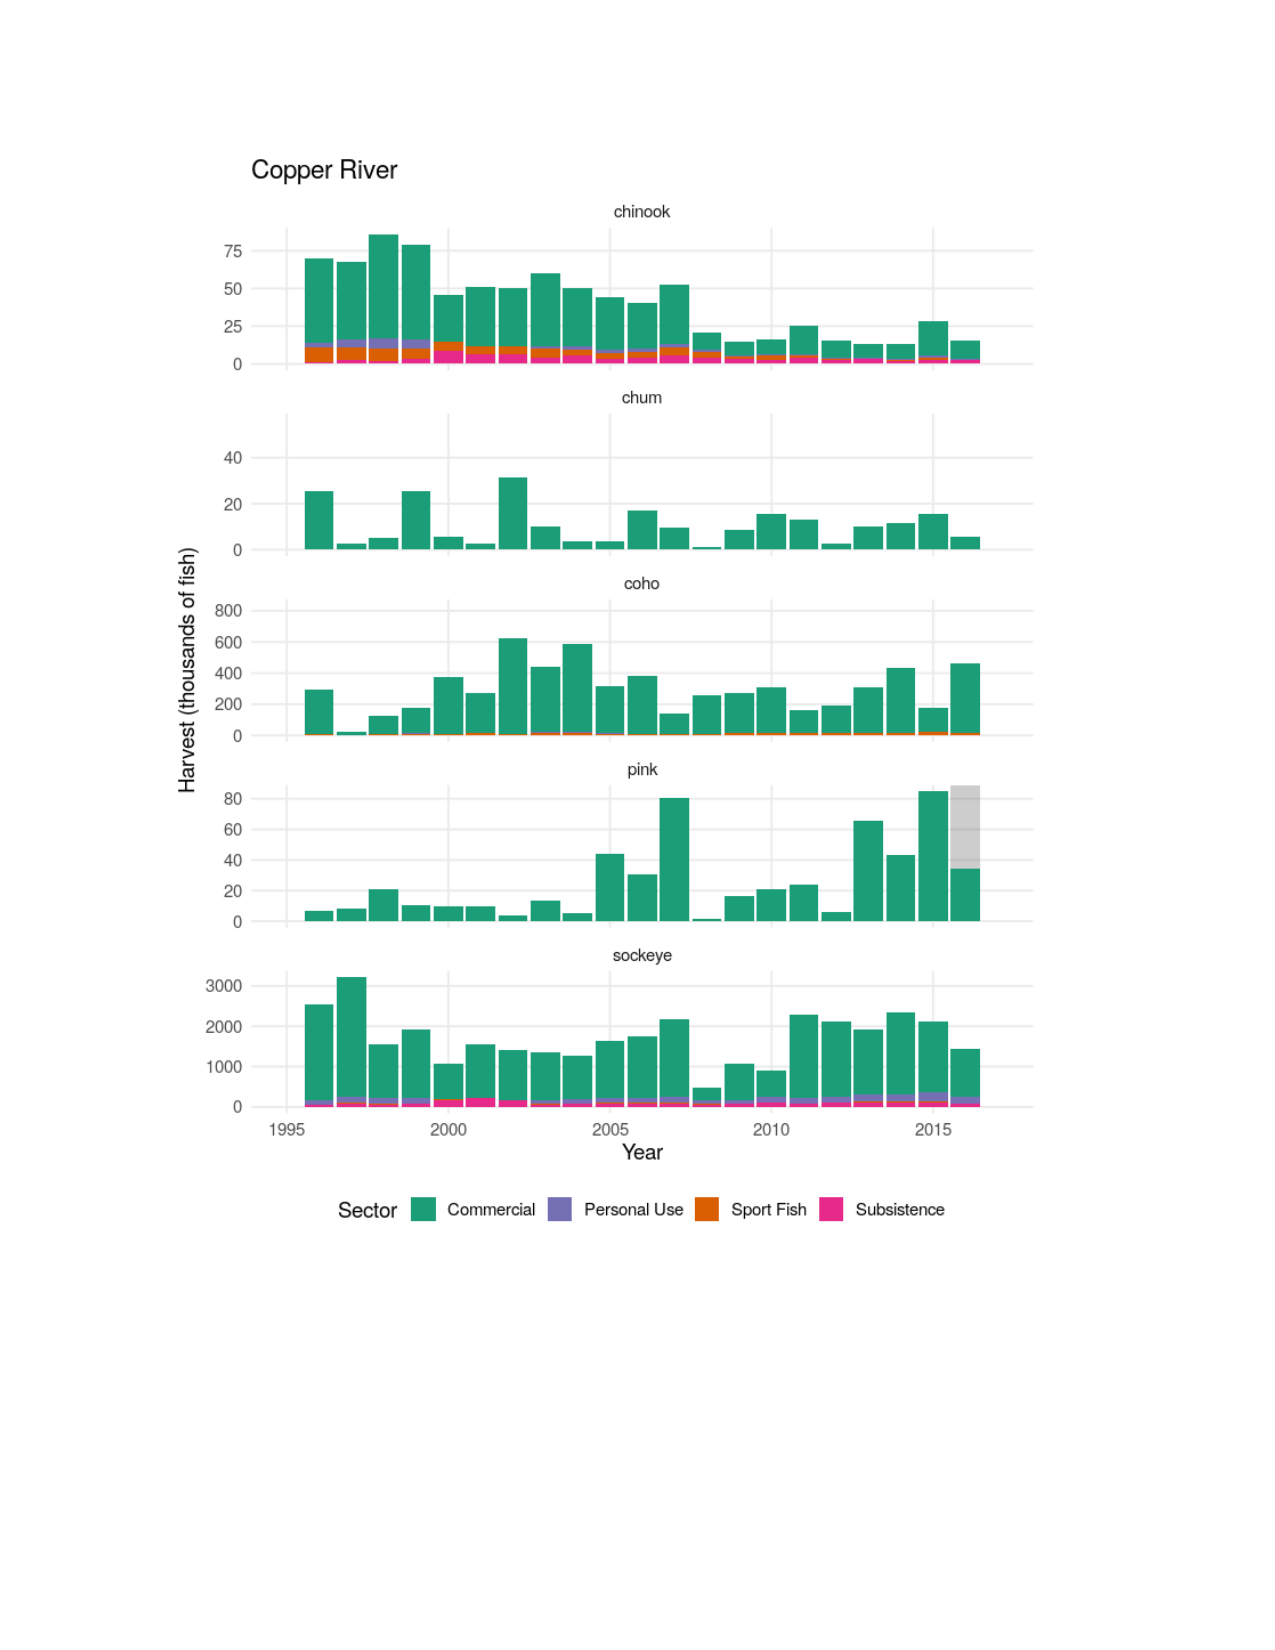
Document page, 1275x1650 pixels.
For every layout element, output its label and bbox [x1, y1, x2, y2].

picture [168, 150, 1044, 1244]
